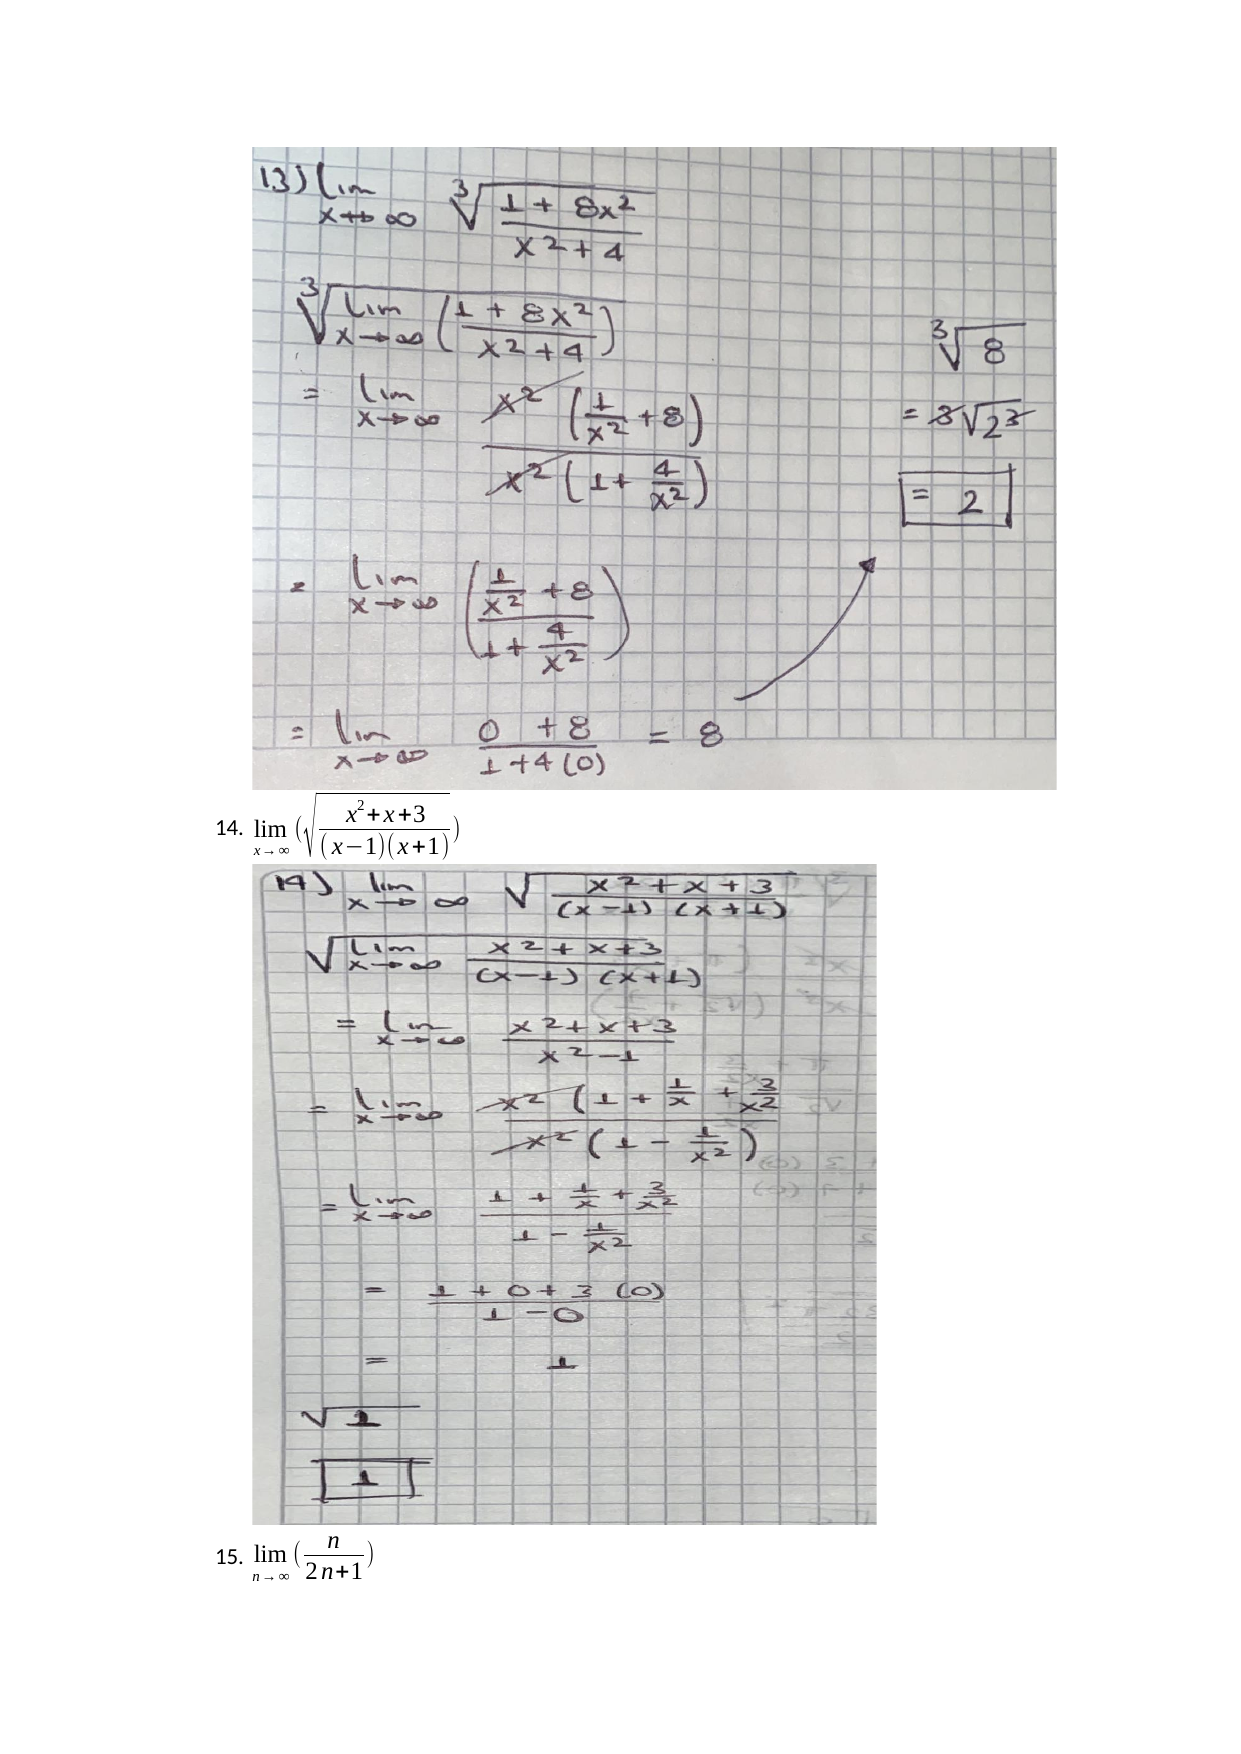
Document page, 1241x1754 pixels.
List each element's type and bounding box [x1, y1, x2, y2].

picture [252, 864, 877, 1525]
picture [252, 147, 1057, 790]
